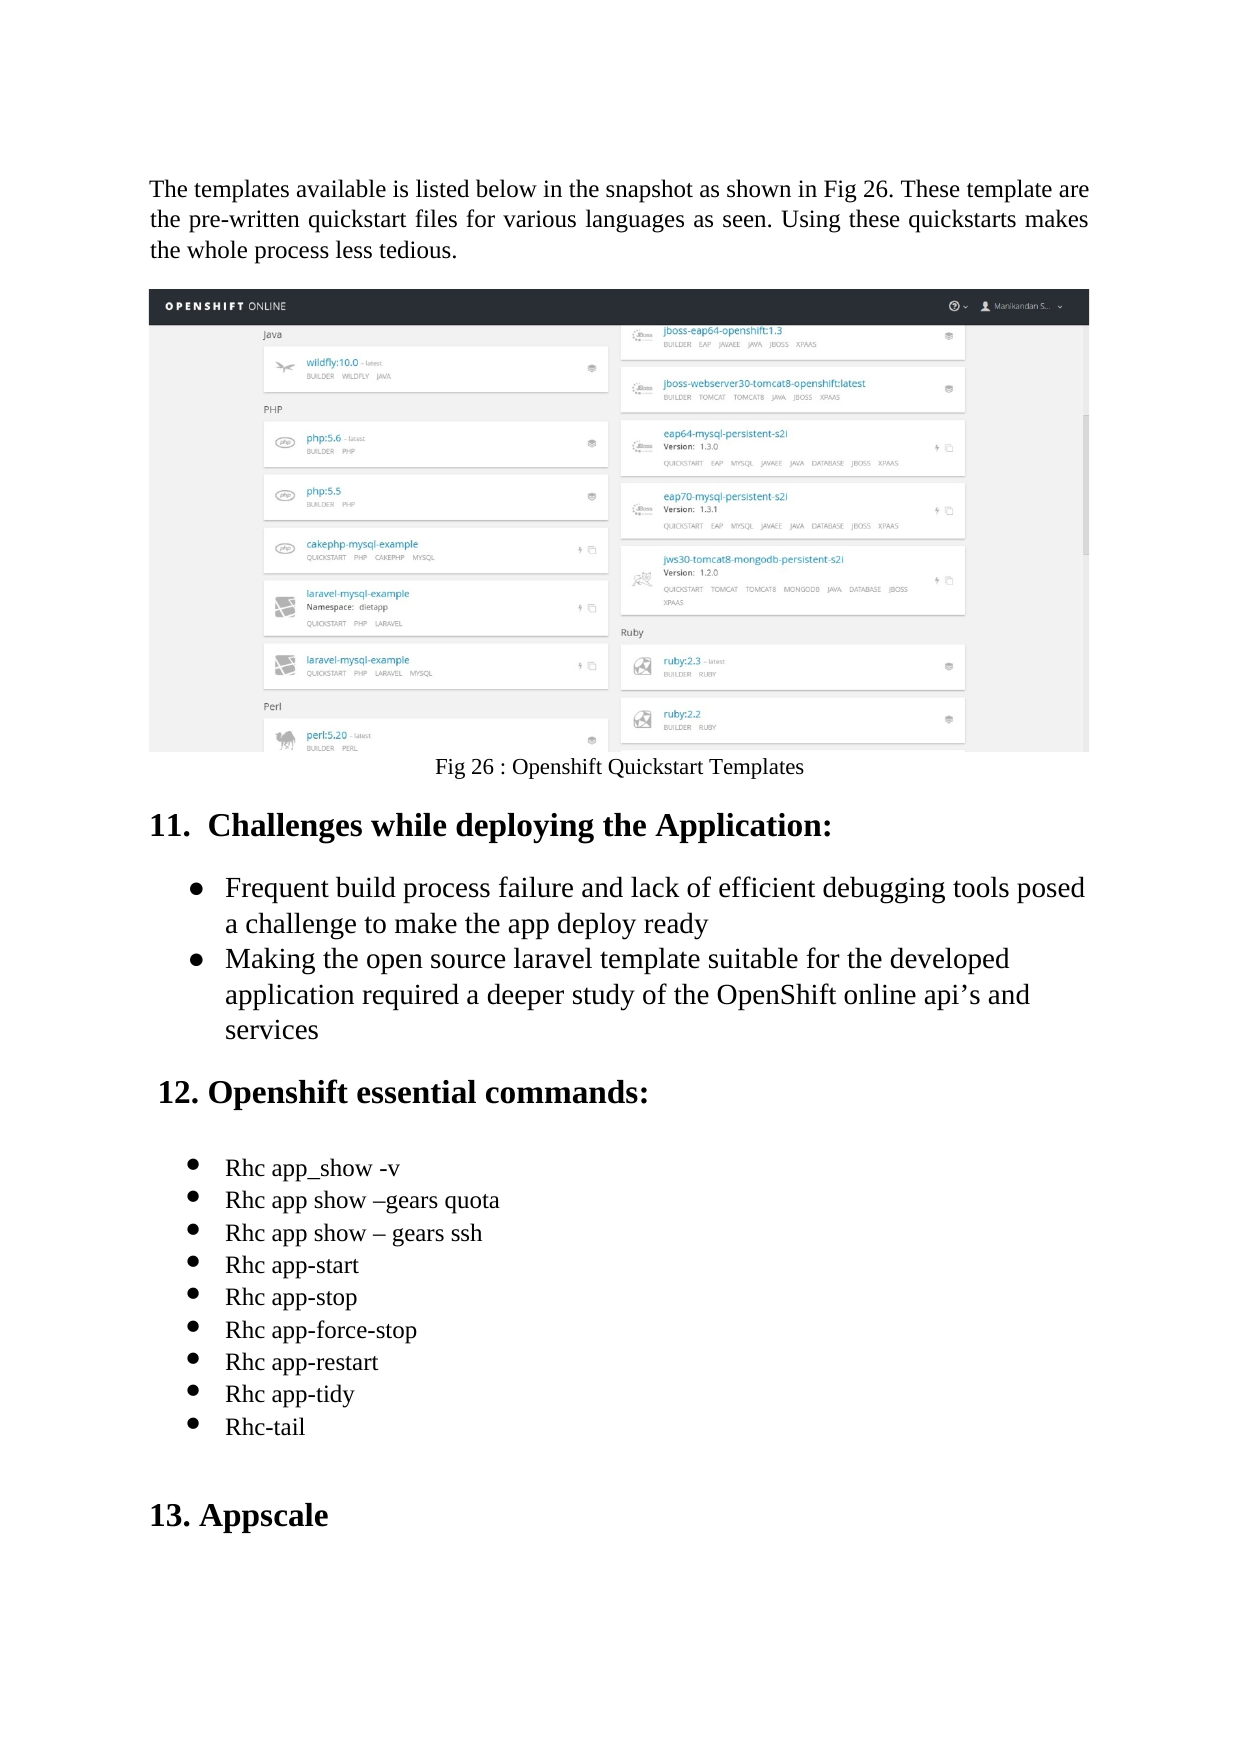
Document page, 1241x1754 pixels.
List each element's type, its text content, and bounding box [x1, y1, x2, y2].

picture [148, 289, 1090, 752]
list Making the open source laravel template suitable for the developed application required a deeper study of the OpenShift online api’s and services [187, 941, 1090, 1046]
list Rhc app-start [187, 1250, 1090, 1281]
list Rhc app-tidy [187, 1379, 1090, 1410]
text 13. Appscale [149, 1495, 1090, 1534]
text Fig 26 : Openshift Quickstart Templates [149, 753, 1090, 780]
list Rhc app-force-stop [187, 1315, 1090, 1345]
list Rhc app-restart [187, 1347, 1090, 1378]
list Rhc app show –gears quota [187, 1186, 1090, 1216]
text 11. Challenges while deploying the Application: [149, 806, 1090, 844]
list Rhc app_show -v [187, 1153, 1090, 1184]
text The templates available is listed below in the snapshot as shown in Fig 26. These template are the pre-written quickstart files for various languages as seen. Using these quickstarts makes the whole process less tedious. [149, 174, 1090, 264]
list Rhc app show – gears ssh [187, 1218, 1090, 1248]
list Frequent build process failure and lack of efficient debugging tools posed a challenge to make the app deploy ready [187, 870, 1090, 939]
text 12. Openshift essential commands: [149, 1072, 1090, 1110]
list Rhc-tail [187, 1412, 1090, 1442]
list Rhc app-stop [187, 1282, 1090, 1313]
